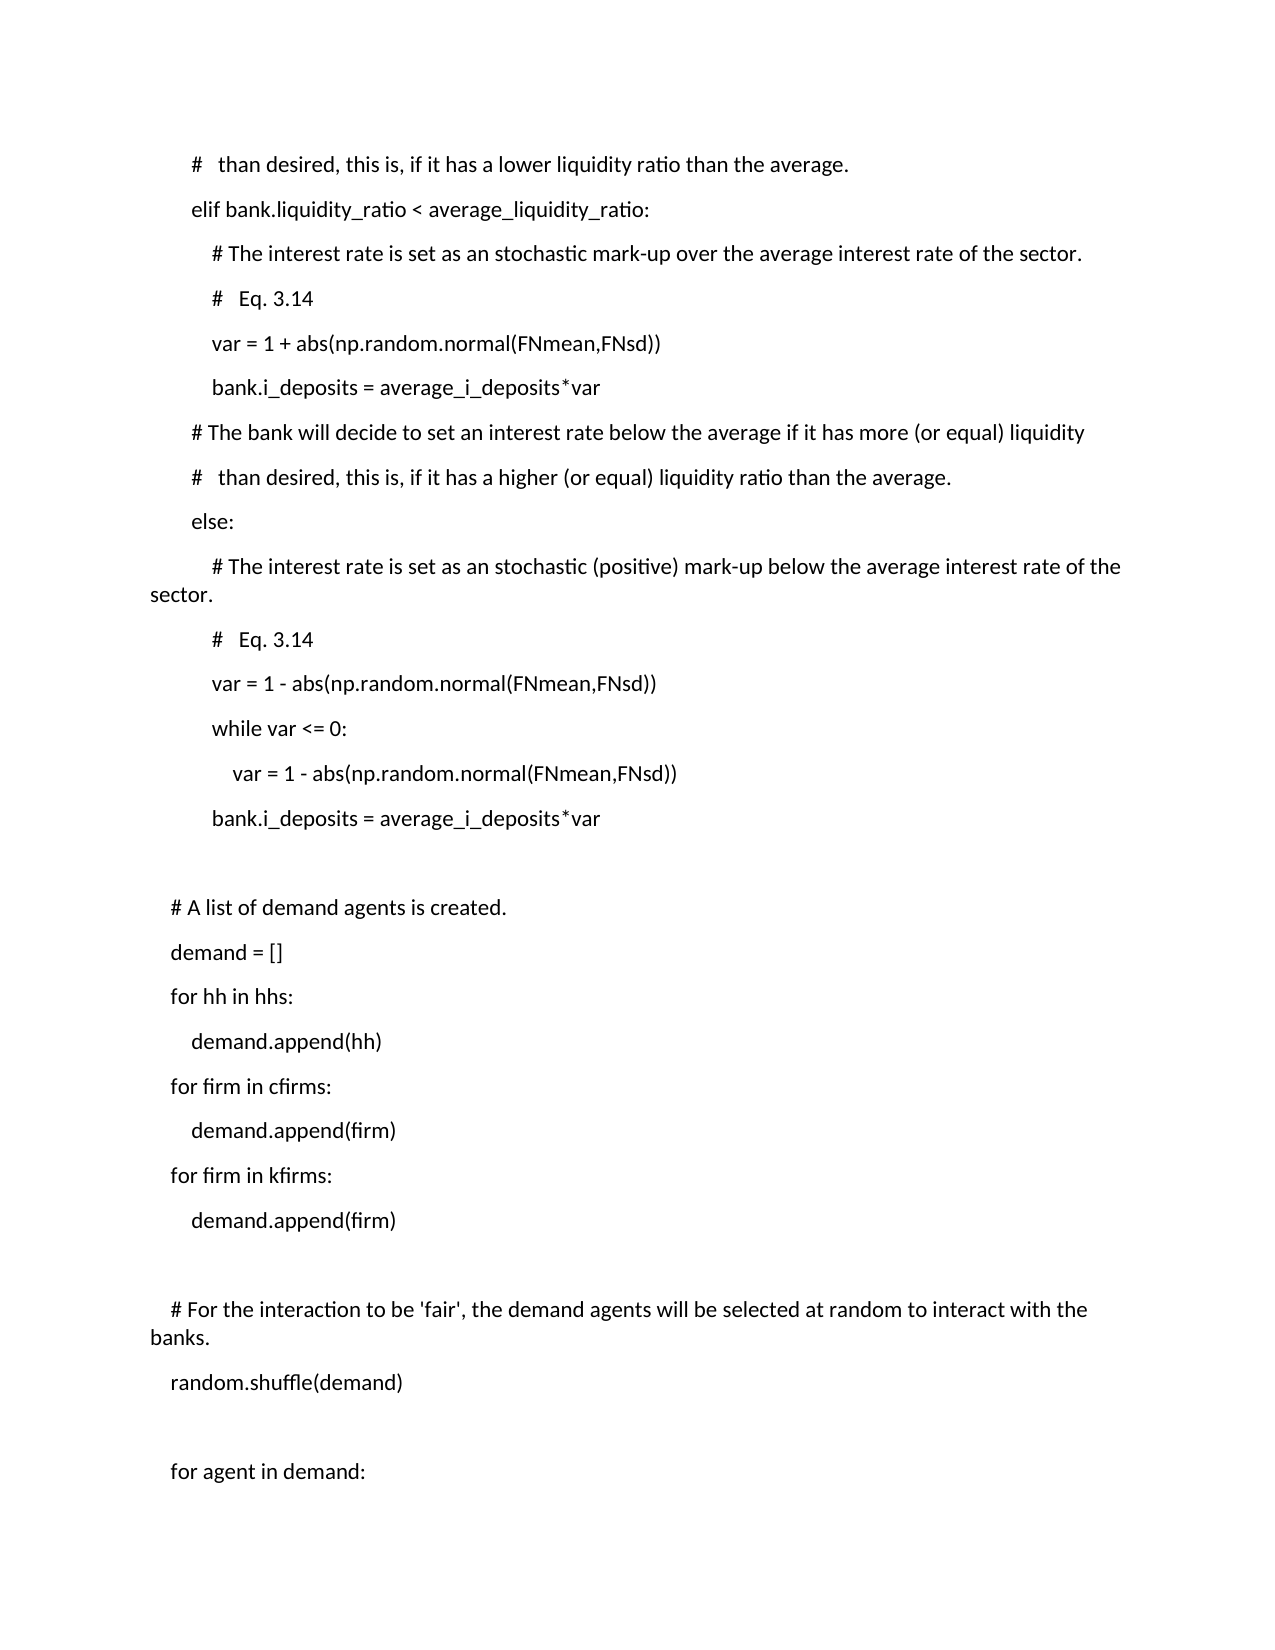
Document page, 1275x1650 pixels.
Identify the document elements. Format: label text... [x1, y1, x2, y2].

text for hh in hhs: [150, 982, 1125, 1010]
text for firm in kfirms: [150, 1161, 1125, 1189]
text # than desired, this is, if it has a lower liquidity ratio than the average. [150, 150, 1125, 178]
text elif bank.liquidity_ratio < average_liquidity_ratio: [150, 195, 1125, 223]
text demand = [] [150, 938, 1125, 966]
text # The bank will decide to set an interest rate below the average if it has more (or equal) liquidity [150, 418, 1125, 446]
text # For the interaction to be 'fair', the demand agents will be selected at random to interact with the banks. [150, 1295, 1125, 1351]
text # The interest rate is set as an stochastic mark-up over the average interest rate of the sector. [150, 239, 1125, 267]
text # The interest rate is set as an stochastic (positive) mark-up below the average interest rate of the sector. [150, 552, 1125, 608]
text for agent in demand: [150, 1457, 1125, 1485]
text demand.append(hh) [150, 1027, 1125, 1055]
text # A list of demand agents is created. [150, 893, 1125, 921]
text var = 1 + abs(np.random.normal(FNmean,FNsd)) [150, 329, 1125, 357]
text random.shuffle(demand) [150, 1368, 1125, 1396]
text else: [150, 507, 1125, 536]
text bank.i_deposits = average_i_deposits*var [150, 804, 1125, 832]
text while var <= 0: [150, 714, 1125, 742]
text demand.append(firm) [150, 1116, 1125, 1144]
text var = 1 - abs(np.random.normal(FNmean,FNsd)) [150, 759, 1125, 787]
text # Eq. 3.14 [150, 625, 1125, 653]
text for firm in cfirms: [150, 1072, 1125, 1100]
text # than desired, this is, if it has a higher (or equal) liquidity ratio than the average. [150, 463, 1125, 491]
text demand.append(firm) [150, 1206, 1125, 1234]
text # Eq. 3.14 [150, 284, 1125, 312]
text var = 1 - abs(np.random.normal(FNmean,FNsd)) [150, 669, 1125, 698]
text bank.i_deposits = average_i_deposits*var [150, 373, 1125, 401]
